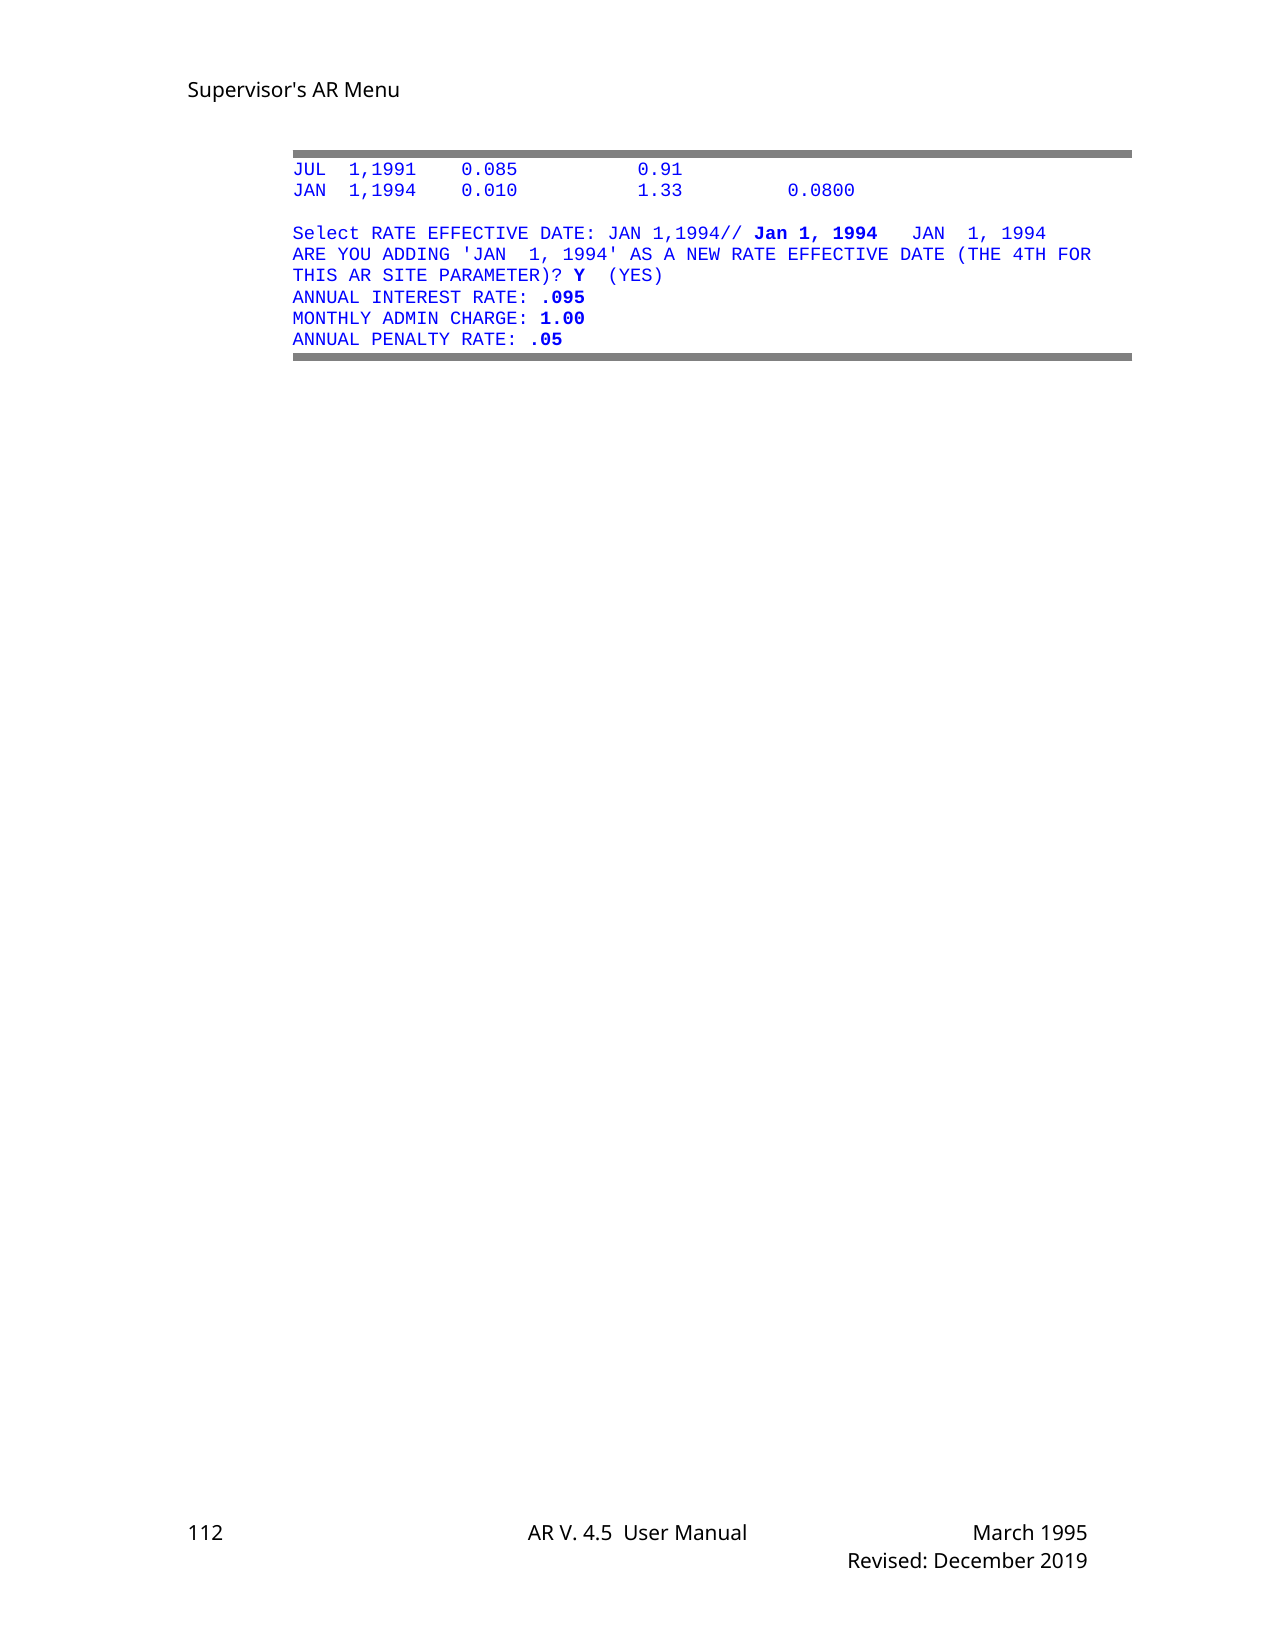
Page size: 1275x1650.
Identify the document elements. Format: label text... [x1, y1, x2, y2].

text 0.010 1.33 0.0800 [292, 171, 1132, 202]
text ANNUAL PENALTY RATE: .05 [292, 320, 1132, 361]
text ANNUAL INTEREST RATE: .095 [292, 277, 1132, 299]
text ARE YOU ADDING '' AS A NEW RATE EFFECTIVE DATE (THE 4TH FOR THIS AR SITE PARAMETER)? Y (YES) [292, 235, 1132, 277]
text Select RATE EFFECTIVE DATE: // [292, 214, 1132, 235]
text MONTHLY ADMIN CHARGE: 1.00 [292, 299, 1132, 320]
text 0.085 0.91 [292, 151, 1132, 171]
